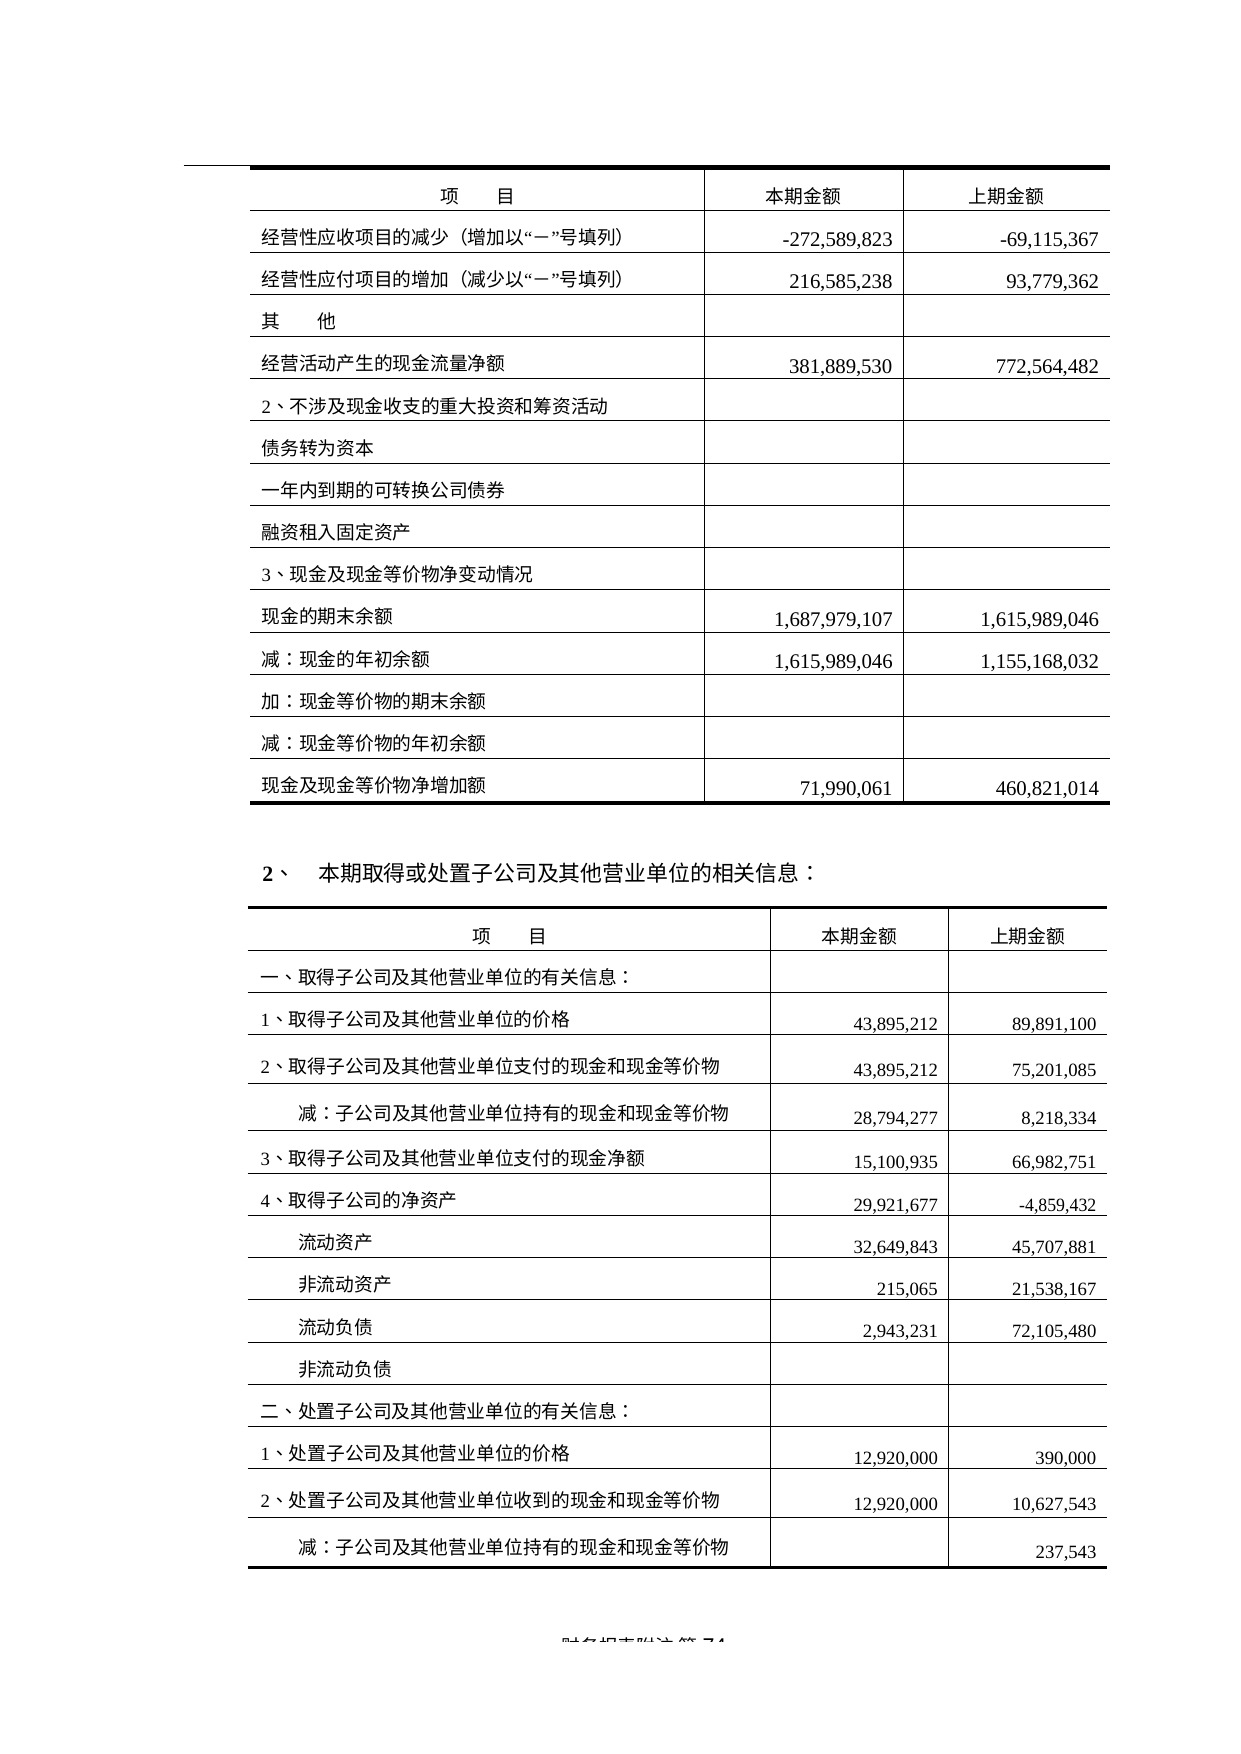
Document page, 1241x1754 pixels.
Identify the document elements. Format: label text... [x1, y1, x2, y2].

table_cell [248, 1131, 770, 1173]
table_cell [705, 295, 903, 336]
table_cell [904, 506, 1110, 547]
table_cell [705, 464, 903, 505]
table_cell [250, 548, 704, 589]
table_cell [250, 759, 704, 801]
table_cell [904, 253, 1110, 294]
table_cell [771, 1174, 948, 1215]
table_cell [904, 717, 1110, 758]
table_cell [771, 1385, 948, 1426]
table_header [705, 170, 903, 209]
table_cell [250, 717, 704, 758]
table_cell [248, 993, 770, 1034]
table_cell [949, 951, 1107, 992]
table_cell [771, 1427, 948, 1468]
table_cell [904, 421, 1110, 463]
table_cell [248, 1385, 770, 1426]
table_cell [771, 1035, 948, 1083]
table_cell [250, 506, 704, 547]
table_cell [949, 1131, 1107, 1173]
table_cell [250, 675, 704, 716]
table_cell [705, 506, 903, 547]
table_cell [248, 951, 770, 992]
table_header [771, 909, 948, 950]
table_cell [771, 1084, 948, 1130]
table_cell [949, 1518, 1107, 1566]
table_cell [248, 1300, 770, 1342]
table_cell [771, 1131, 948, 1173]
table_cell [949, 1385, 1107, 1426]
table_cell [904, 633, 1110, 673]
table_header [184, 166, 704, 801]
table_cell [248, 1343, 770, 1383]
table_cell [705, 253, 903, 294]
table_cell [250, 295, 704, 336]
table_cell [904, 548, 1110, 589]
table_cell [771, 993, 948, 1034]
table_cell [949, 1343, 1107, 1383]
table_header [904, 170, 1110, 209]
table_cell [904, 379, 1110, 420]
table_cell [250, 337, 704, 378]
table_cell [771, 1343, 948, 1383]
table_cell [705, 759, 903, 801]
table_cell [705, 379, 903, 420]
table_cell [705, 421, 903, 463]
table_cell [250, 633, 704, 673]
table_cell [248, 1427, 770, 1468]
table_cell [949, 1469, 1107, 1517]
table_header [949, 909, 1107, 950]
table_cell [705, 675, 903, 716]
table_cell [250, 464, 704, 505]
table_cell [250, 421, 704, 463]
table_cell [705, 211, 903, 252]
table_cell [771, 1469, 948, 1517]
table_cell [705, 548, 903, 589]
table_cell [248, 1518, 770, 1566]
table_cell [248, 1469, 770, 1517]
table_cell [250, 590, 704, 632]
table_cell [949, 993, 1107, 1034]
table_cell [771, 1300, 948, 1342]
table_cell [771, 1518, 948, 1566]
text 2、 本期取得或处置子公司及其他营业单位的相关信息： [262, 858, 1109, 888]
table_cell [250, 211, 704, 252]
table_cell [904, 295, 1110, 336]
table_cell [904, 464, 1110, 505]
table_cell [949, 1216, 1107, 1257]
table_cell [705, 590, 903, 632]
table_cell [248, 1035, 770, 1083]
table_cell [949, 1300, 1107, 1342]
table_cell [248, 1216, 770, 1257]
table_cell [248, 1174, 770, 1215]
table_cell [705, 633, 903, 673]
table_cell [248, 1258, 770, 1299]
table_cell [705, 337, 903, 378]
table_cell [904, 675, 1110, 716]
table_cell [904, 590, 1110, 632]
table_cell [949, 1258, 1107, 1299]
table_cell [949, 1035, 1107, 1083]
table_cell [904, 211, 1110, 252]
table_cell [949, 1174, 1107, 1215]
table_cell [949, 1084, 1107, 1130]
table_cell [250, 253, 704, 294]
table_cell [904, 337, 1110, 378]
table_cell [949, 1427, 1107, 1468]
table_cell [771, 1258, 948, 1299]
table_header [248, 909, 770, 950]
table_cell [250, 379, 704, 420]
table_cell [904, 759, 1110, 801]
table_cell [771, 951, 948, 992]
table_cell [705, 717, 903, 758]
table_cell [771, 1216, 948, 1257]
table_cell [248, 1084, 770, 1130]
